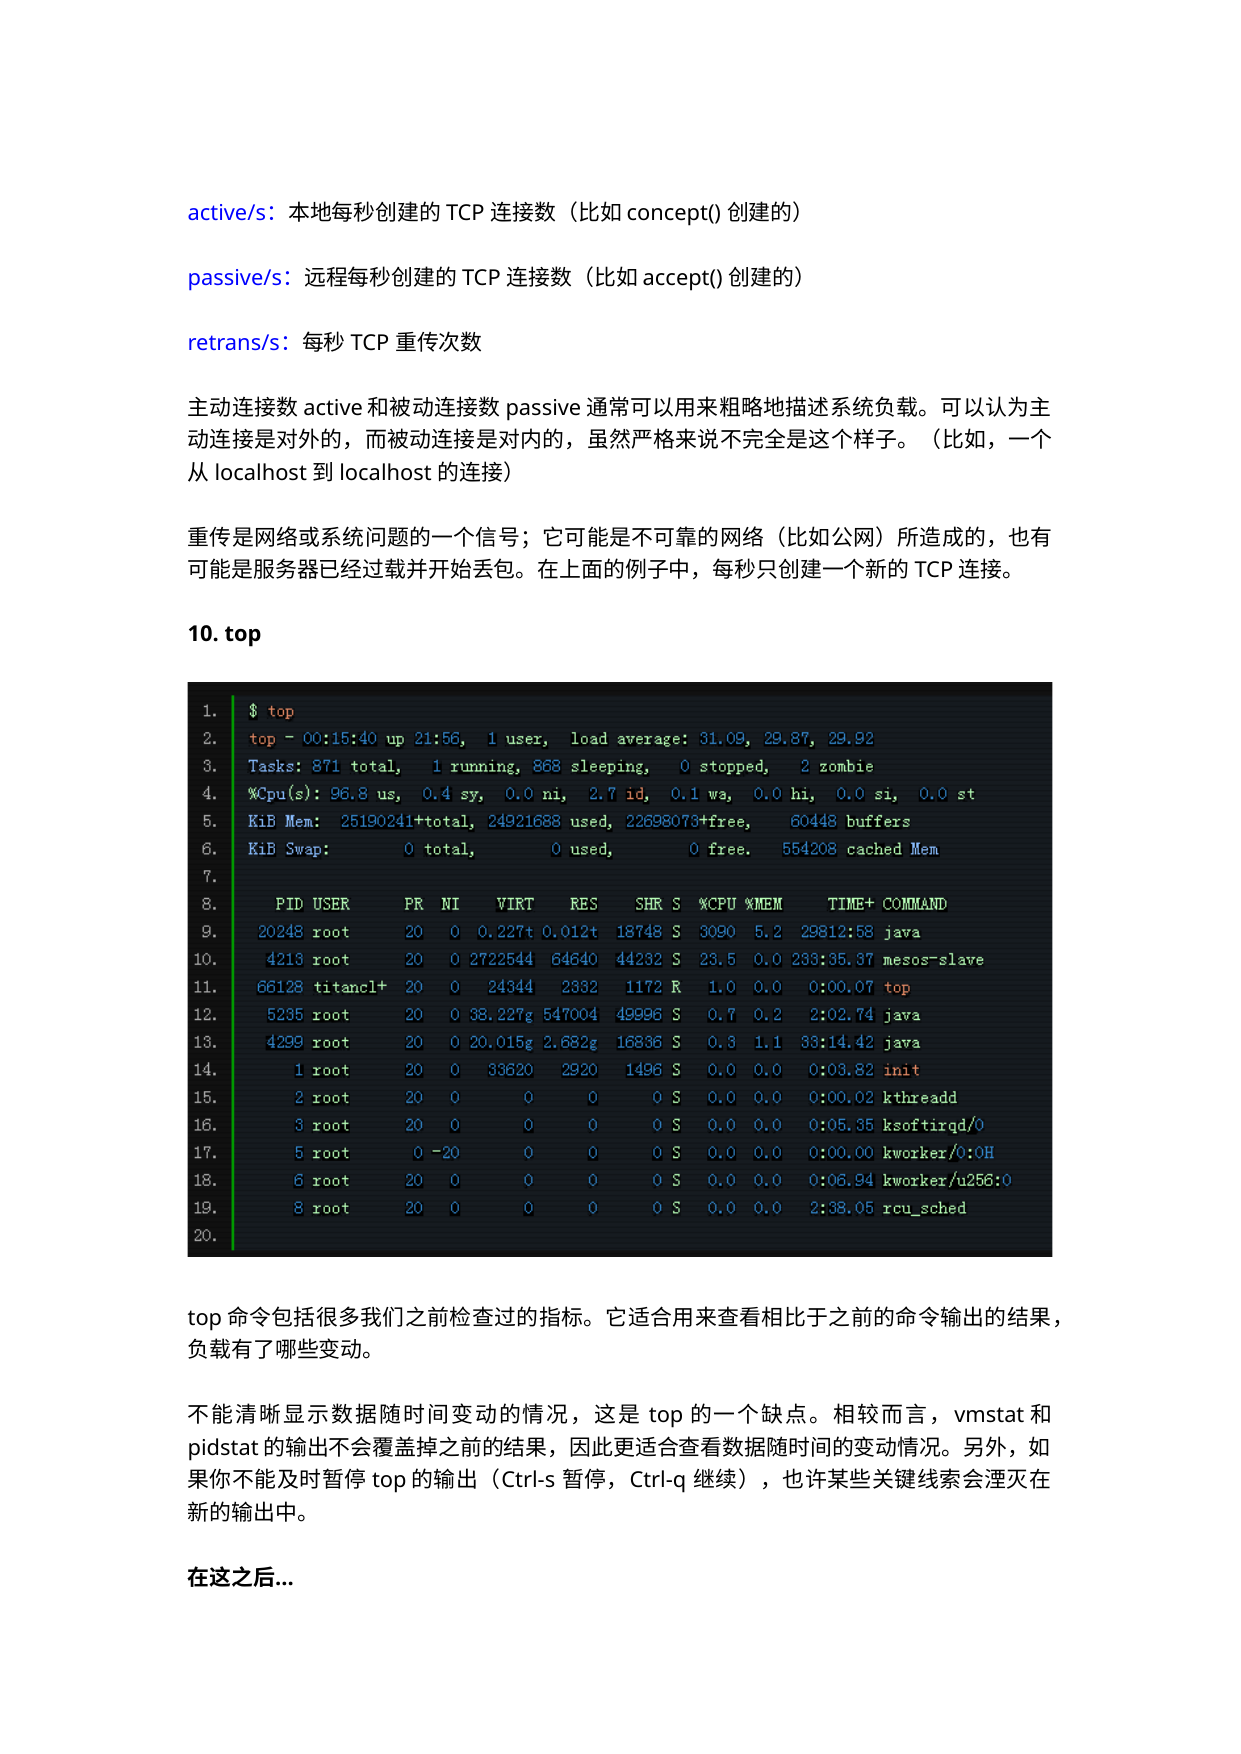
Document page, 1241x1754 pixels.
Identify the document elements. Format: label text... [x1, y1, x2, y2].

text 不能清晰显示数据随时间变动的情况，这是top的一个缺点。相较而言，vmstat和pidstat的输出不会覆盖掉之前的结果，因此更适合查看数据随时间的变动情况。另外，如果你不能及时暂停top的输出（Ctrl-s 暂停，Ctrl-q 继续），也许某些关键线索会湮灭在新的输出中。 [187, 1397, 1053, 1527]
text 主动连接数active和被动连接数passive通常可以用来粗略地描述系统负载。可以认为主动连接是对外的，而被动连接是对内的，虽然严格来说不完全是这个样子。（比如，一个从 localhost 到 localhost 的连接） [187, 389, 1053, 487]
text top命令包括很多我们之前检查过的指标。它适合用来查看相比于之前的命令输出的结果，负载有了哪些变动。 [187, 1299, 1053, 1364]
text 10. top [187, 617, 1053, 649]
picture [187, 682, 1053, 1257]
text passive/s：远程每秒创建的 TCP 连接数（比如 accept() 创建的） [187, 259, 1053, 292]
text 在这之后... [187, 1559, 1053, 1592]
text 重传是网络或系统问题的一个信号；它可能是不可靠的网络（比如公网）所造成的，也有可能是服务器已经过载并开始丢包。在上面的例子中，每秒只创建一个新的 TCP 连接。 [187, 519, 1053, 584]
text retrans/s：每秒 TCP 重传次数 [187, 324, 1053, 357]
text active/s：本地每秒创建的 TCP 连接数（比如 concept() 创建的） [187, 194, 1053, 227]
